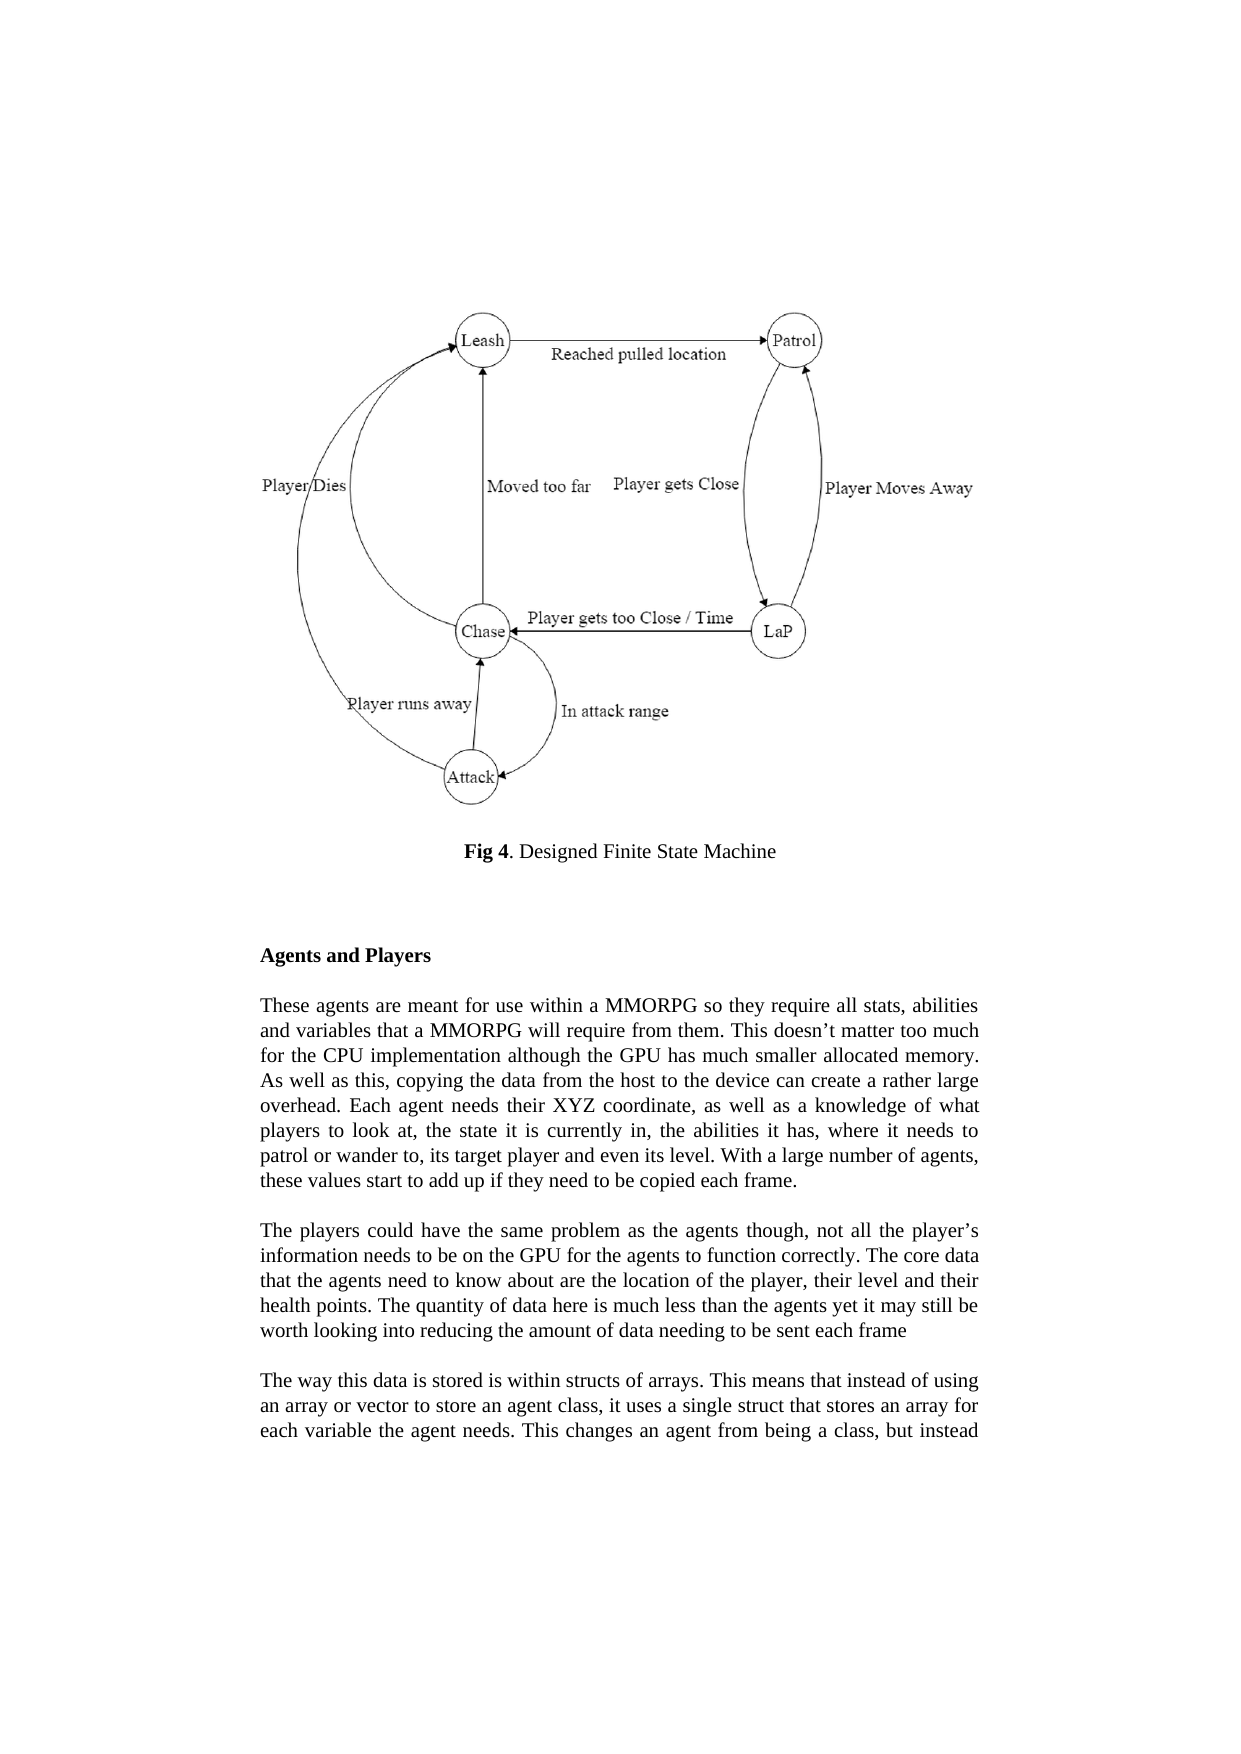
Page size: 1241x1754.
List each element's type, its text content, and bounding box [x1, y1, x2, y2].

picture [259, 307, 979, 814]
text The players could have the same problem as the agents though, not all the player’s information needs to be on the GPU for the agents to function correctly. The core data that the agents need to know about are the location of the player, their level and their health points. The quantity of data here is much less than the agents yet it may still be worth looking into reducing the amount of data needing to be sent each frame [260, 1217, 980, 1342]
subtitle Agents and Players [260, 942, 980, 967]
list Fig 4. Designed Finite State Machine [260, 838, 980, 863]
text These agents are meant for use within a MMORPG so they require all stats, abilities and variables that a MMORPG will require from them. This doesn’t matter too much for the CPU implementation although the GPU has much smaller allocated memory. As well as this, copying the data from the host to the device can create a rather large overhead. Each agent needs their XYZ coordinate, as well as a knowledge of what players to look at, the state it is currently in, the abilities it has, where it needs to patrol or wander to, its target player and even its level. With a large number of agents, these values start to add up if they need to be copied each frame. [260, 992, 980, 1192]
